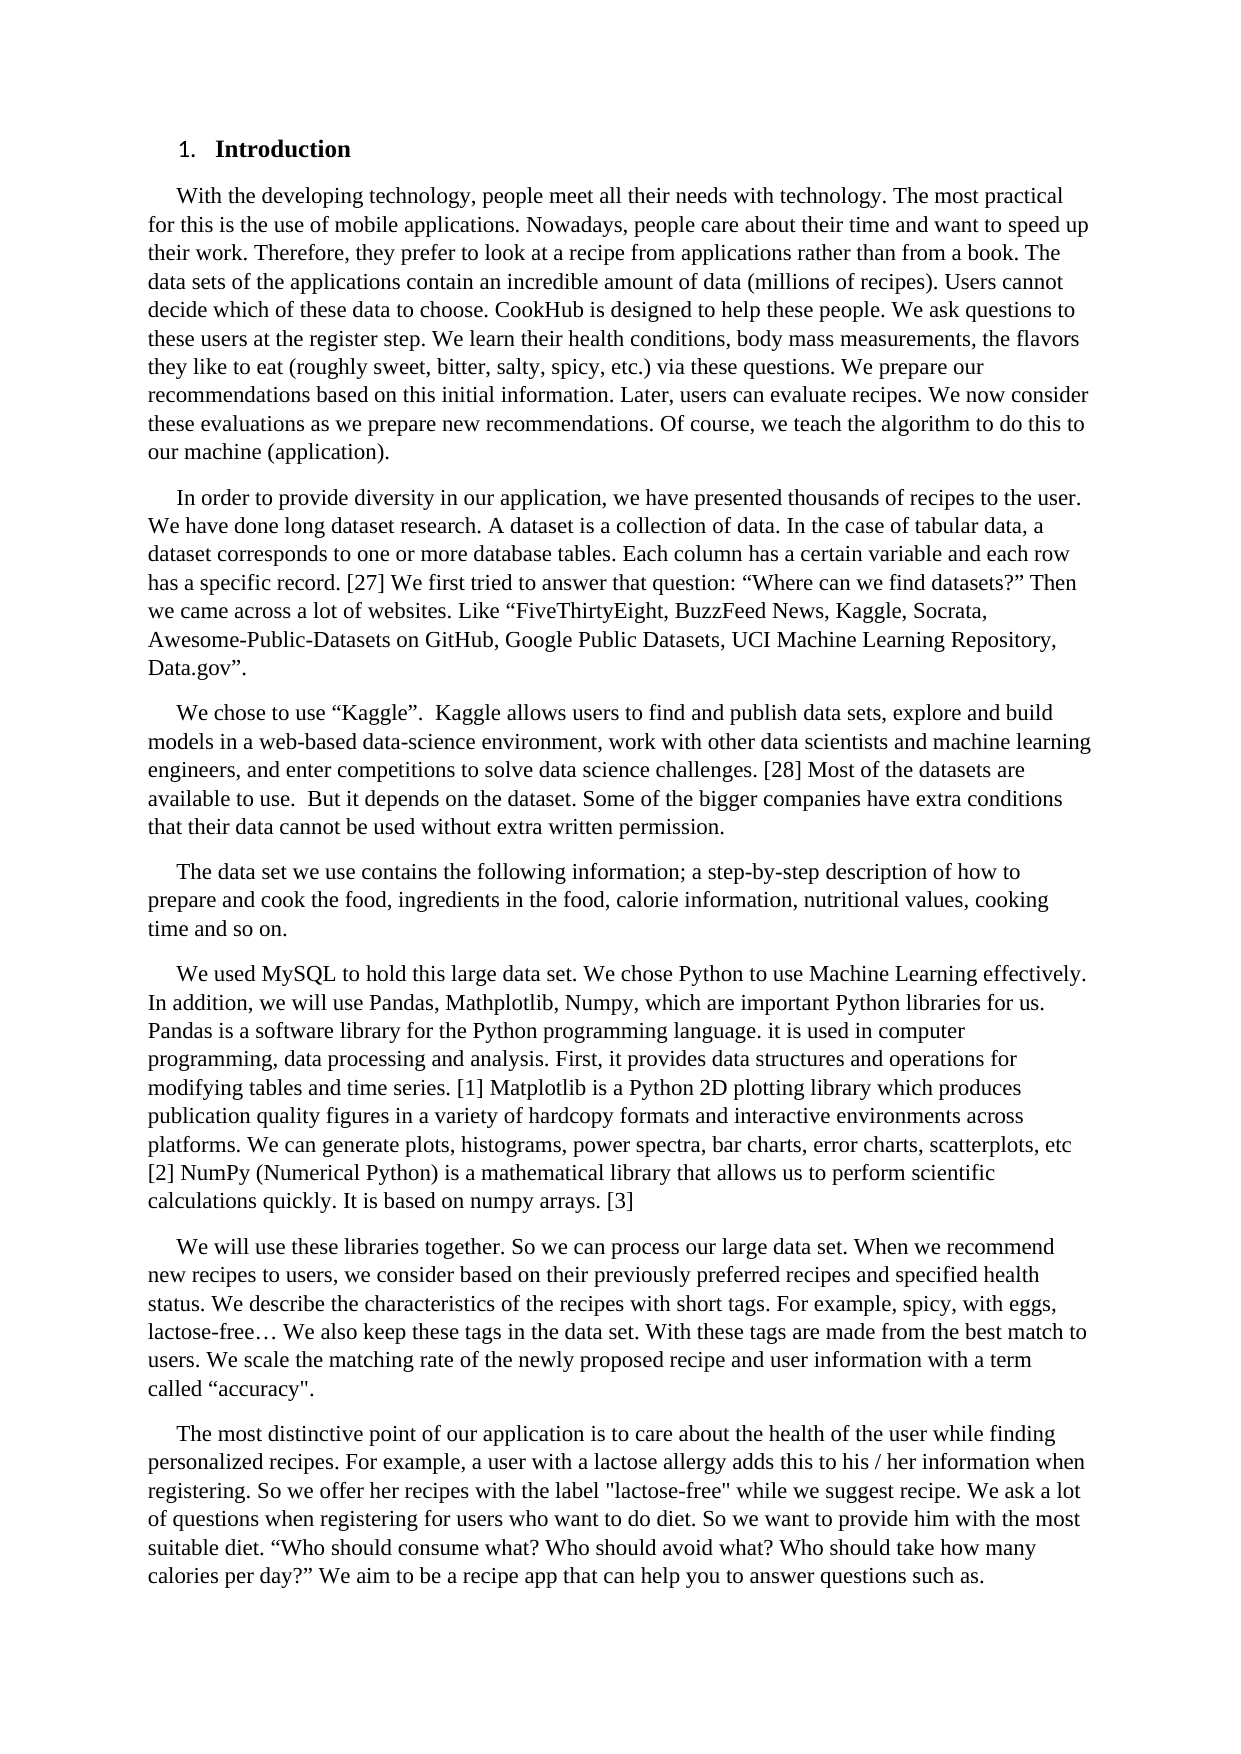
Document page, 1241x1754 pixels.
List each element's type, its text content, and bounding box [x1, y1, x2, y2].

text We chose to use “Kaggle”. Kaggle allows users to find and publish data sets, explore and build models in a web-based data-science environment, work with other data scientists and machine learning engineers, and enter competitions to solve data science challenges. [28] Most of the datasets are available to use. But it depends on the dataset. Some of the bigger companies have extra conditions that their data cannot be used without extra written permission. [148, 699, 1093, 839]
text The data set we use contains the following information; a step-by-step description of how to prepare and cook the food, ingredients in the food, calorie information, nutritional values, cooking time and so on. [148, 858, 1093, 941]
list Introduction [177, 133, 1093, 163]
text We used MySQL to hold this large data set. We chose Python to use Machine Learning effectively. In addition, we will use Pandas, Mathplotlib, Numpy, which are important Python libraries for us. Pandas is a software library for the Python programming language. it is used in computer programming, data processing and analysis. First, it provides data structures and operations for modifying tables and time series. [1] Matplotlib is a Python 2D plotting library which produces publication quality figures in a variety of hardcopy formats and interactive environments across platforms. We can generate plots, histograms, power spectra, bar charts, error charts, scatterplots, etc [2] NumPy (Numerical Python) is a mathematical library that allows us to perform scientific calculations quickly. It is based on numpy arrays. [3] [148, 960, 1093, 1214]
text The most distinctive point of our application is to care about the health of the user while finding personalized recipes. For example, a user with a lactose allergy adds this to his / her information when registering. So we offer her recipes with the label "lactose-free" while we suggest recipe. We ask a lot of questions when registering for users who want to do diet. So we want to provide him with the most suitable diet. “Who should consume what? Who should avoid what? Who should take how many calories per day?” We aim to be a recipe app that can help you to answer questions such as. [148, 1420, 1093, 1588]
text We will use these libraries together. So we can process our large data set. When we recommend new recipes to users, we consider based on their previously preferred recipes and specified health status. We describe the characteristics of the recipes with short tags. For example, spicy, with eggs, lactose-free… We also keep these tags in the data set. With these tags are made from the best match to users. We scale the matching rate of the newly proposed recipe and user information with a term called “accuracy". [148, 1233, 1093, 1401]
text In order to provide diversity in our application, we have presented thousands of recipes to the user. We have done long dataset research. A dataset is a collection of data. In the case of tabular data, a dataset corresponds to one or more database tables. Each column has a certain variable and each row has a specific record. [27] We first tried to answer that question: “Where can we find datasets?” Then we came across a lot of websites. Like “FiveThirtyEight, BuzzFeed News, Kaggle, Socrata, Awesome-Public-Datasets on GitHub, Google Public Datasets, UCI Machine Learning Repository, Data.gov”. [148, 483, 1093, 681]
text With the developing technology, people meet all their needs with technology. The most practical for this is the use of mobile applications. Nowadays, people care about their time and want to speed up their work. Therefore, they prefer to look at a recipe from applications rather than from a book. The data sets of the applications contain an incredible amount of data (millions of recipes). Users cannot decide which of these data to choose. CookHub is designed to help these people. We ask questions to these users at the register step. We learn their health conditions, body mass measurements, the flavors they like to eat (roughly sweet, bitter, salty, spicy, etc.) via these questions. We prepare our recommendations based on this initial information. Later, users can evaluate recipes. We now consider these evaluations as we prepare new recommendations. Of course, we teach the algorithm to do this to our machine (application). [148, 182, 1093, 465]
